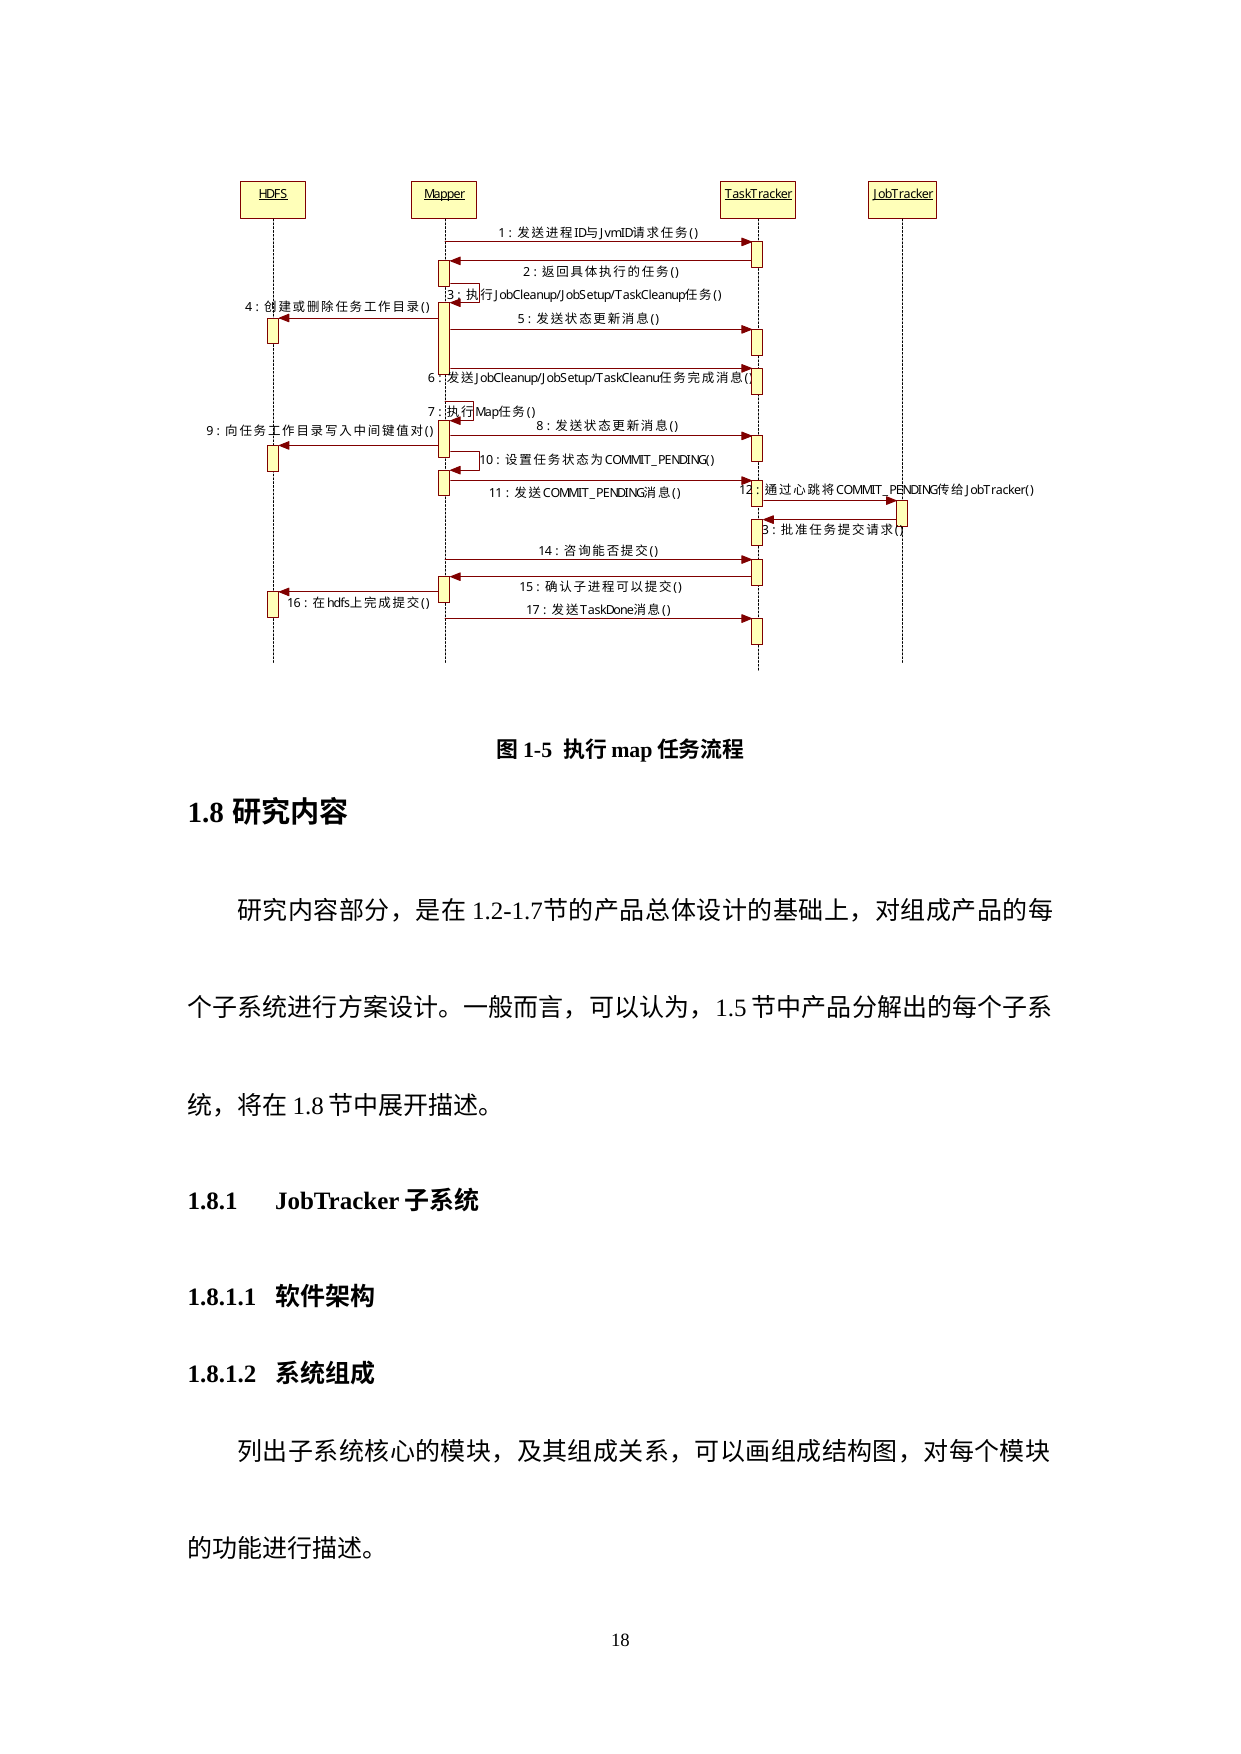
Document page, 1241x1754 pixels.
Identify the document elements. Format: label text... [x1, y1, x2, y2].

subtitle 系统组成 [187, 1339, 1053, 1404]
subtitle 研究内容 [187, 777, 1053, 842]
subtitle JobTracker子系统 [187, 1166, 1053, 1231]
subtitle 软件架构 [187, 1262, 1053, 1327]
text 列出子系统核心的模块，及其组成关系，可以画组成结构图，对每个模块的功能进行描述。 [187, 1417, 1053, 1579]
